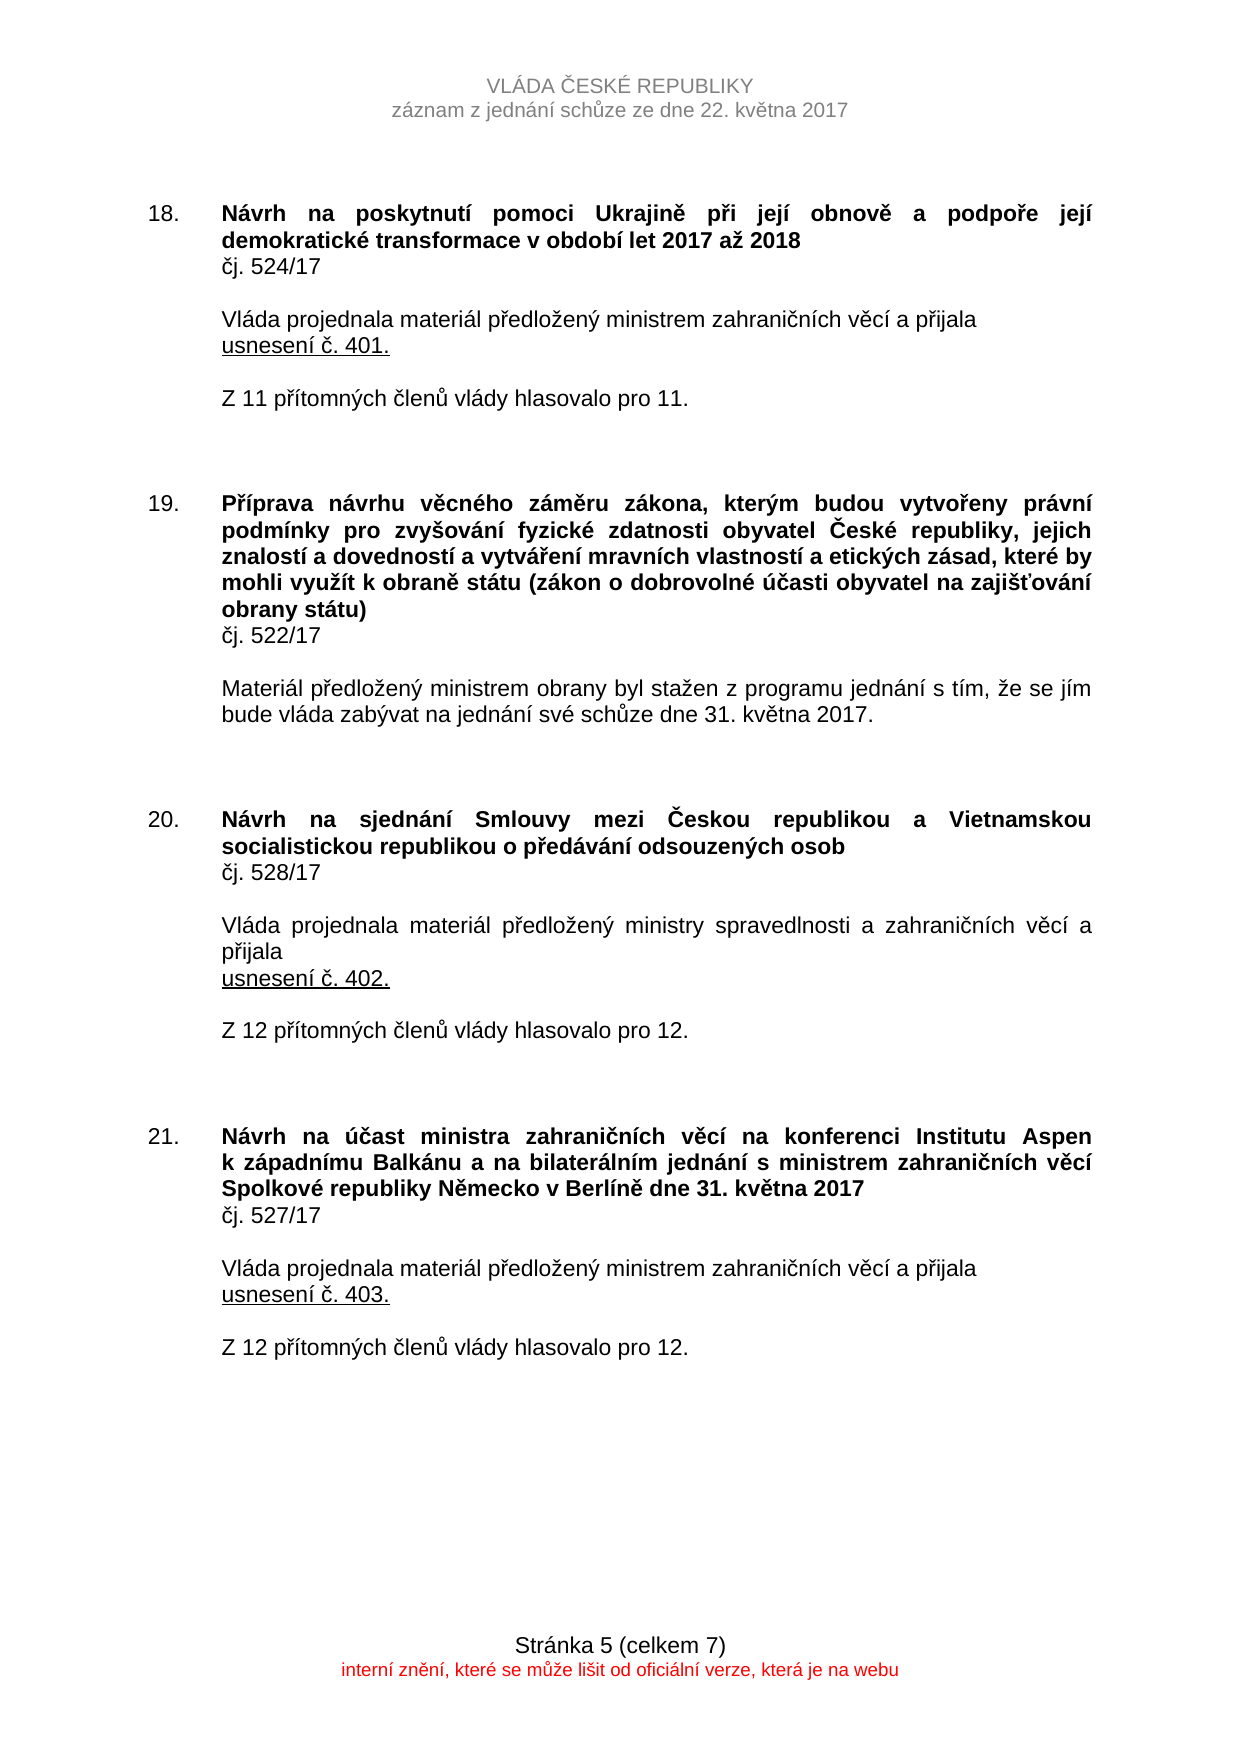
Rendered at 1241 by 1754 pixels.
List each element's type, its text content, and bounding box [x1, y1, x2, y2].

text čj. 528/17 [148, 859, 1093, 886]
text Z 12 přítomných členů vlády hlasovalo pro 12. [148, 1333, 1093, 1360]
text čj. 522/17 [148, 622, 1093, 648]
text usnesení č. 401. [148, 332, 1093, 358]
text čj. 527/17 [148, 1202, 1093, 1228]
text 19. Příprava návrhu věcného záměru zákona, kterým budou vytvořeny právní podmínky pro zvyšování fyzické zdatnosti obyvatel České republiky, jejich znalostí a dovedností a vytváření mravních vlastností a etických zásad, které by mohli využít k obraně státu (zákon o dobrovolné účasti obyvatel na zajišťování obrany státu) [148, 490, 1093, 622]
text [148, 306, 1093, 332]
text Vláda projednala materiál předložený ministrem zahraničních věcí a přijala [148, 1254, 1093, 1281]
text 18. Návrh na poskytnutí pomoci Ukrajině při její obnově a podpoře její demokratické transformace v období let 2017 až 2018 [148, 200, 1093, 253]
text Z 12 přítomných členů vlády hlasovalo pro 12. [148, 1017, 1093, 1044]
text Z 11 přítomných členů vlády hlasovalo pro 11. [148, 385, 1093, 411]
text Materiál předložený ministrem obrany byl stažen z programu jednání s tím, že se jím bude vláda zabývat na jednání své schůze dne 31. května 2017. [148, 675, 1093, 727]
text 21. Návrh na účast ministra zahraničních věcí na konferenci Institutu Aspen k západnímu Balkánu a na bilaterálním jednání s ministrem zahraničních věcí Spolkové republiky Německo v Berlíně dne 31. května 2017 [148, 1123, 1093, 1202]
text usnesení č. 402. [148, 964, 1093, 991]
text čj. 524/17 [148, 253, 1093, 279]
text 20. Návrh na sjednání Smlouvy mezi Českou republikou a Vietnamskou socialistickou republikou o předávání odsouzených osob [148, 806, 1093, 859]
text Vláda projednala materiál předložený ministry spravedlnosti a zahraničních věcí a přijala [148, 912, 1093, 964]
text usnesení č. 403. [148, 1281, 1093, 1307]
